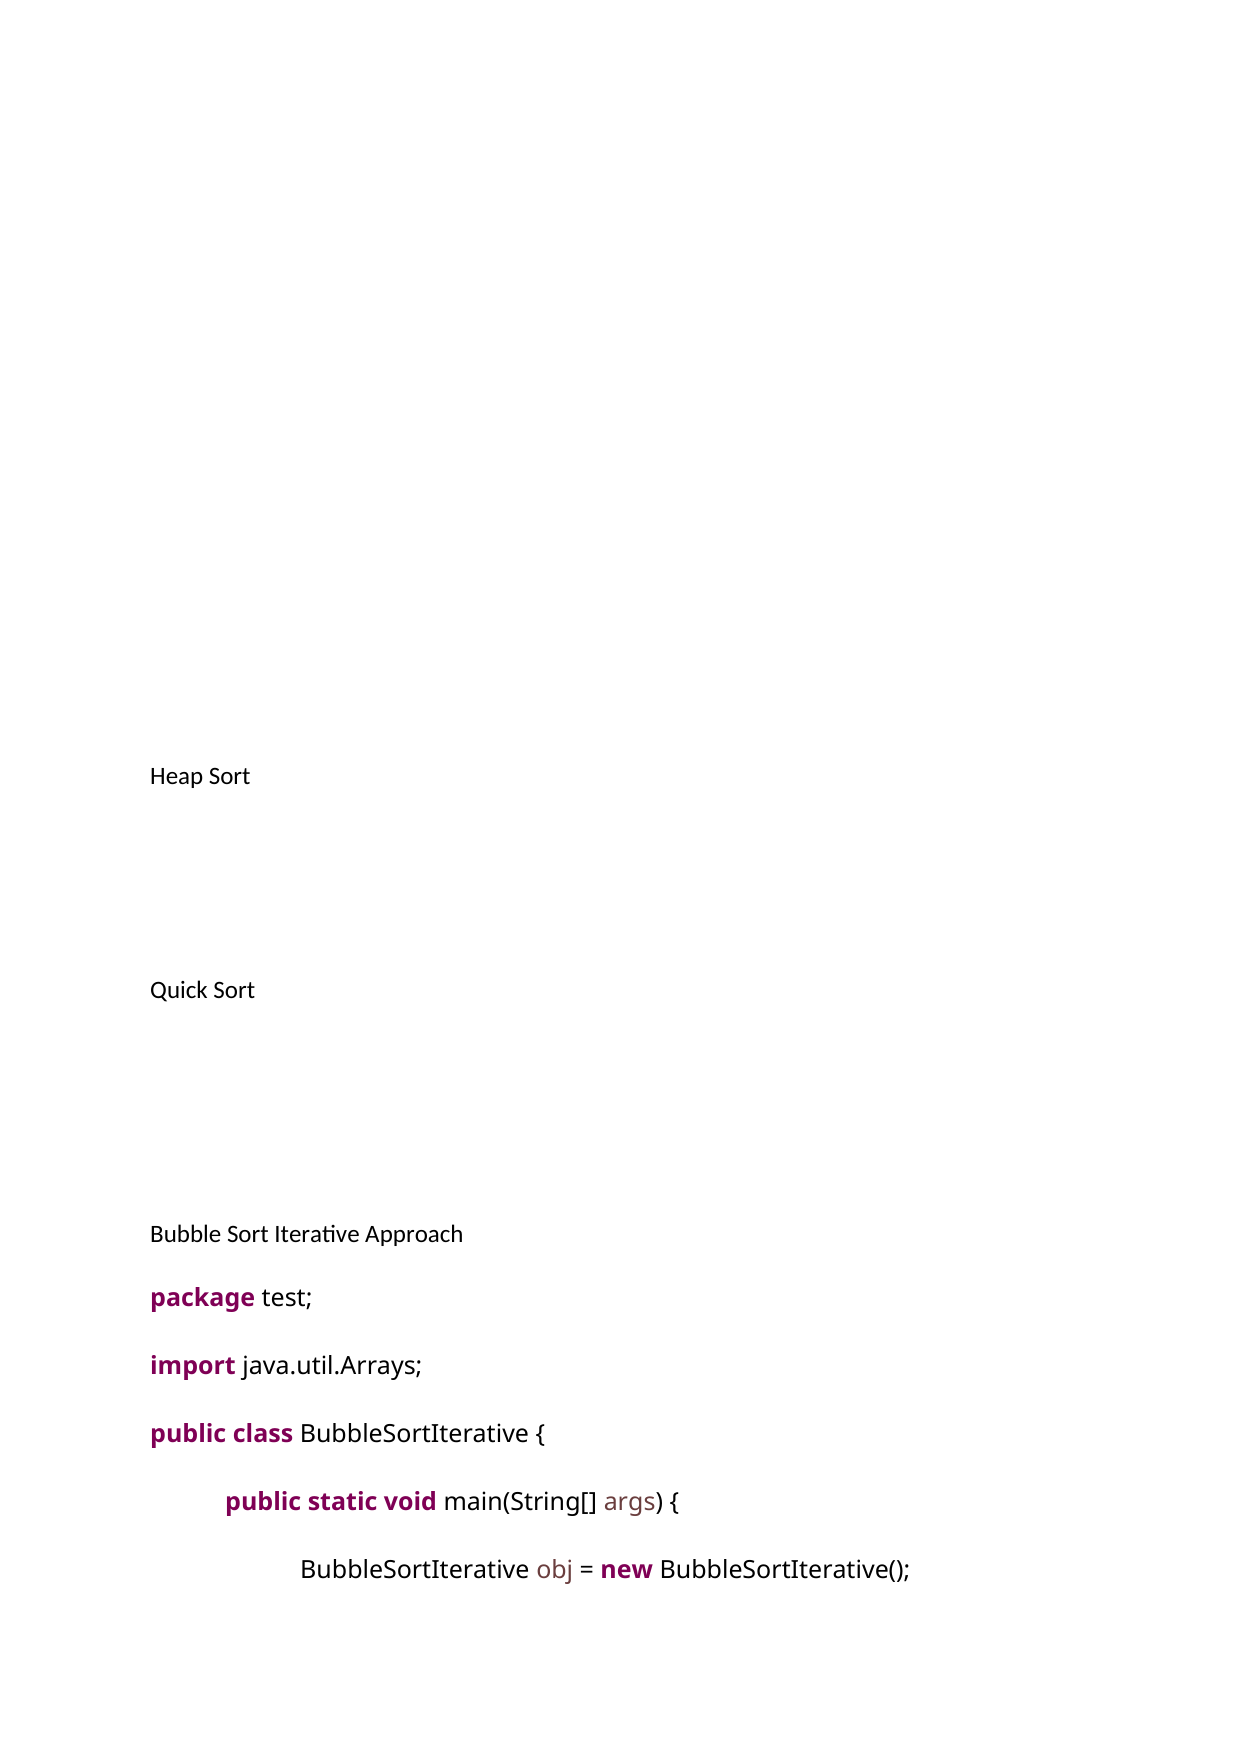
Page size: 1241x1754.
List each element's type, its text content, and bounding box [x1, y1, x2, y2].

text BubbleSortIterative obj = new BubbleSortIterative(); [150, 1552, 1090, 1586]
text Quick Sort [150, 974, 1090, 1004]
text Heap Sort [150, 760, 1090, 791]
text public static void main(String[] args) { [150, 1484, 1090, 1518]
text public class BubbleSortIterative { [150, 1416, 1090, 1449]
text import java.util.Arrays; [150, 1347, 1090, 1381]
text package test; [150, 1279, 1090, 1313]
text Bubble Sort Iterative Approach [150, 1218, 1090, 1249]
